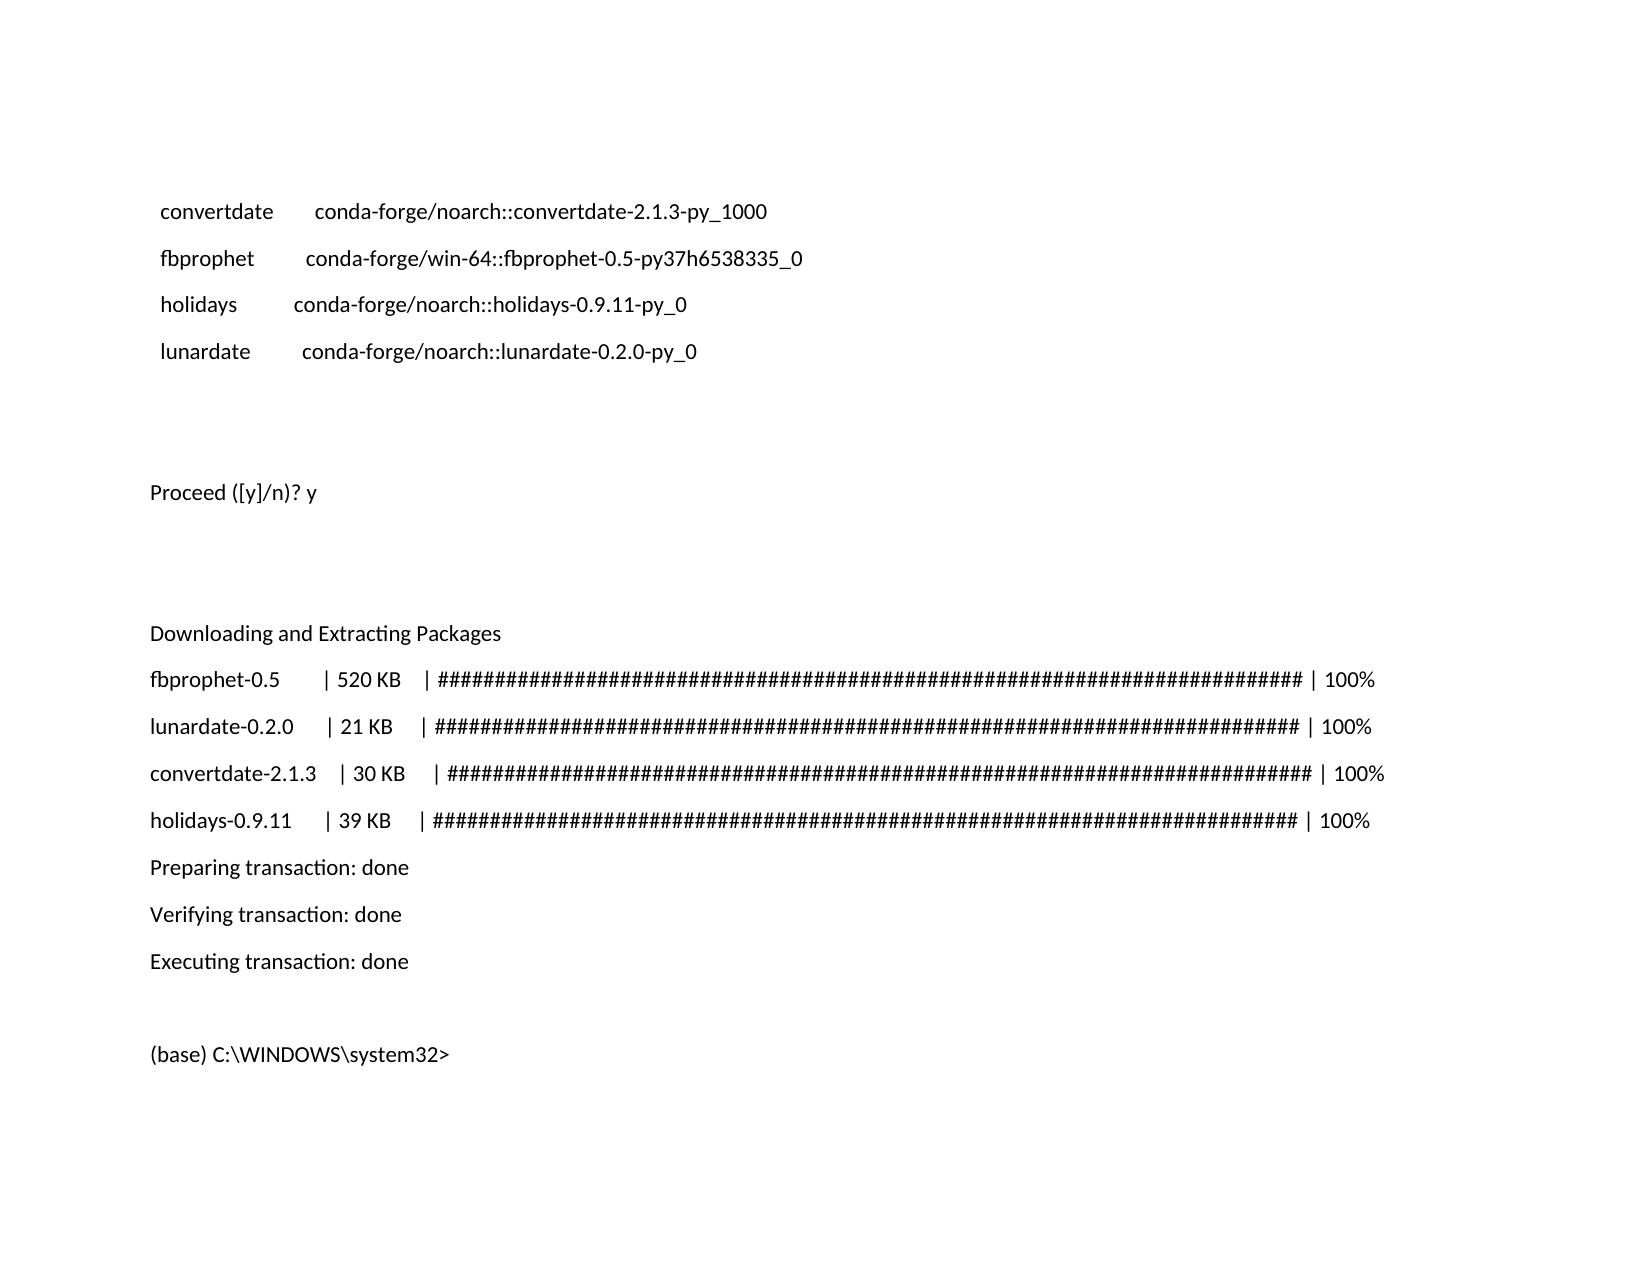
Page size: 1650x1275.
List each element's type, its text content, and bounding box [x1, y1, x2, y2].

text Preparing transaction: done [150, 853, 1500, 881]
text Proceed ([y]/n)? y [150, 478, 1500, 506]
text lunardate conda-forge/noarch::lunardate-0.2.0-py_0 [150, 337, 1500, 366]
text lunardate-0.2.0 | 21 KB | ############################################################################ | 100% [150, 712, 1500, 741]
text fbprophet conda-forge/win-64::fbprophet-0.5-py37h6538335_0 [150, 244, 1500, 272]
text convertdate conda-forge/noarch::convertdate-2.1.3-py_1000 [150, 197, 1500, 225]
text (base) C:\WINDOWS\system32> [150, 1041, 1500, 1069]
text Downloading and Extracting Packages [150, 619, 1500, 647]
text Verifying transaction: done [150, 900, 1500, 928]
text holidays-0.9.11 | 39 KB | ############################################################################ | 100% [150, 806, 1500, 834]
text Executing transaction: done [150, 947, 1500, 975]
text holidays conda-forge/noarch::holidays-0.9.11-py_0 [150, 291, 1500, 319]
text fbprophet-0.5 | 520 KB | ############################################################################ | 100% [150, 666, 1500, 694]
text convertdate-2.1.3 | 30 KB | ############################################################################ | 100% [150, 759, 1500, 787]
